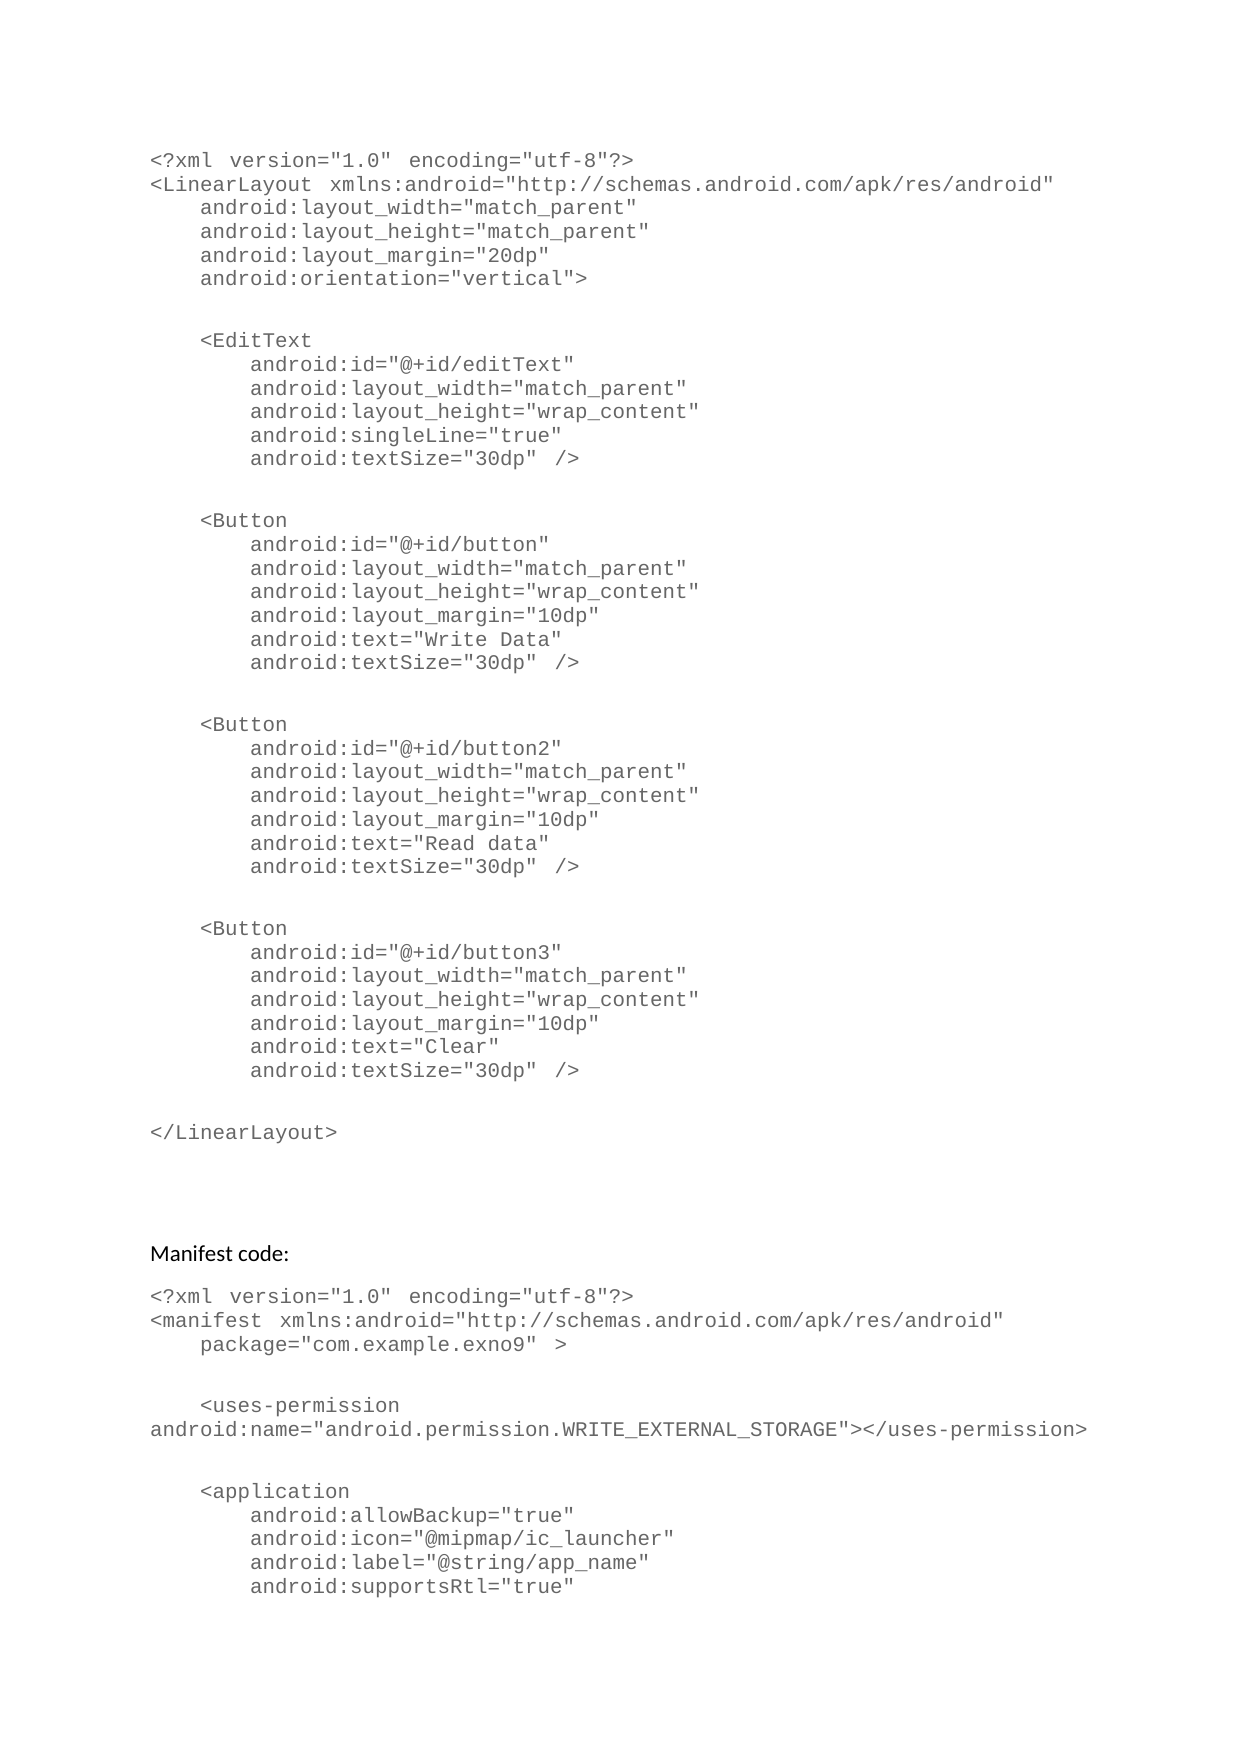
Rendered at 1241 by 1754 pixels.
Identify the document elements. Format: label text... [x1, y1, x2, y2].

text <Button [150, 510, 1090, 534]
text <Button [150, 714, 1090, 738]
text android:textSize="30dp" /> [150, 448, 1090, 472]
text android:layout_margin="10dp" [150, 605, 1090, 629]
text android:textSize="30dp" /> [150, 856, 1090, 880]
text android:layout_width="match_parent" [150, 197, 1090, 221]
text <uses-permission android:name="android.permission.WRITE_EXTERNAL_STORAGE"></uses-permission> [150, 1396, 1090, 1443]
text android:singleLine="true" [150, 425, 1090, 448]
text android:layout_height="wrap_content" [150, 401, 1090, 425]
text Manifest code: [150, 1239, 1090, 1267]
text <EditText [150, 330, 1090, 354]
text android:layout_width="match_parent" [150, 377, 1090, 401]
text <application [150, 1481, 1090, 1505]
text android:text="Write Data" [150, 629, 1090, 652]
text android:id="@+id/button" [150, 534, 1090, 558]
text android:label="@string/app_name" [150, 1552, 1090, 1576]
text android:layout_height="wrap_content" [150, 785, 1090, 809]
text package="com.example.exno9" > [150, 1333, 1090, 1357]
text android:orientation="vertical"> [150, 268, 1090, 292]
text android:layout_margin="10dp" [150, 1013, 1090, 1036]
text android:id="@+id/button2" [150, 738, 1090, 762]
text android:id="@+id/button3" [150, 942, 1090, 965]
text android:supportsRtl="true" [150, 1576, 1090, 1599]
text android:layout_width="match_parent" [150, 762, 1090, 785]
text android:layout_width="match_parent" [150, 965, 1090, 989]
text android:textSize="30dp" /> [150, 652, 1090, 676]
text android:layout_height="wrap_content" [150, 989, 1090, 1013]
text android:text="Clear" [150, 1036, 1090, 1060]
text android:layout_height="wrap_content" [150, 581, 1090, 605]
text android:layout_height="match_parent" [150, 221, 1090, 244]
text android:layout_width="match_parent" [150, 558, 1090, 581]
text <LinearLayout xmlns:android="http://schemas.android.com/apk/res/android" [150, 174, 1090, 197]
text </LinearLayout> [150, 1122, 1090, 1146]
text <manifest xmlns:android="http://schemas.android.com/apk/res/android" [150, 1310, 1090, 1333]
text android:textSize="30dp" /> [150, 1060, 1090, 1084]
text android:layout_margin="10dp" [150, 809, 1090, 832]
text android:icon="@mipmap/ic_launcher" [150, 1528, 1090, 1552]
text android:layout_margin="20dp" [150, 244, 1090, 268]
text <?xml version="1.0" encoding="utf-8"?> [150, 150, 1090, 174]
text android:allowBackup="true" [150, 1505, 1090, 1528]
text android:text="Read data" [150, 832, 1090, 856]
text <Button [150, 918, 1090, 942]
text android:id="@+id/editText" [150, 354, 1090, 377]
text <?xml version="1.0" encoding="utf-8"?> [150, 1286, 1090, 1310]
